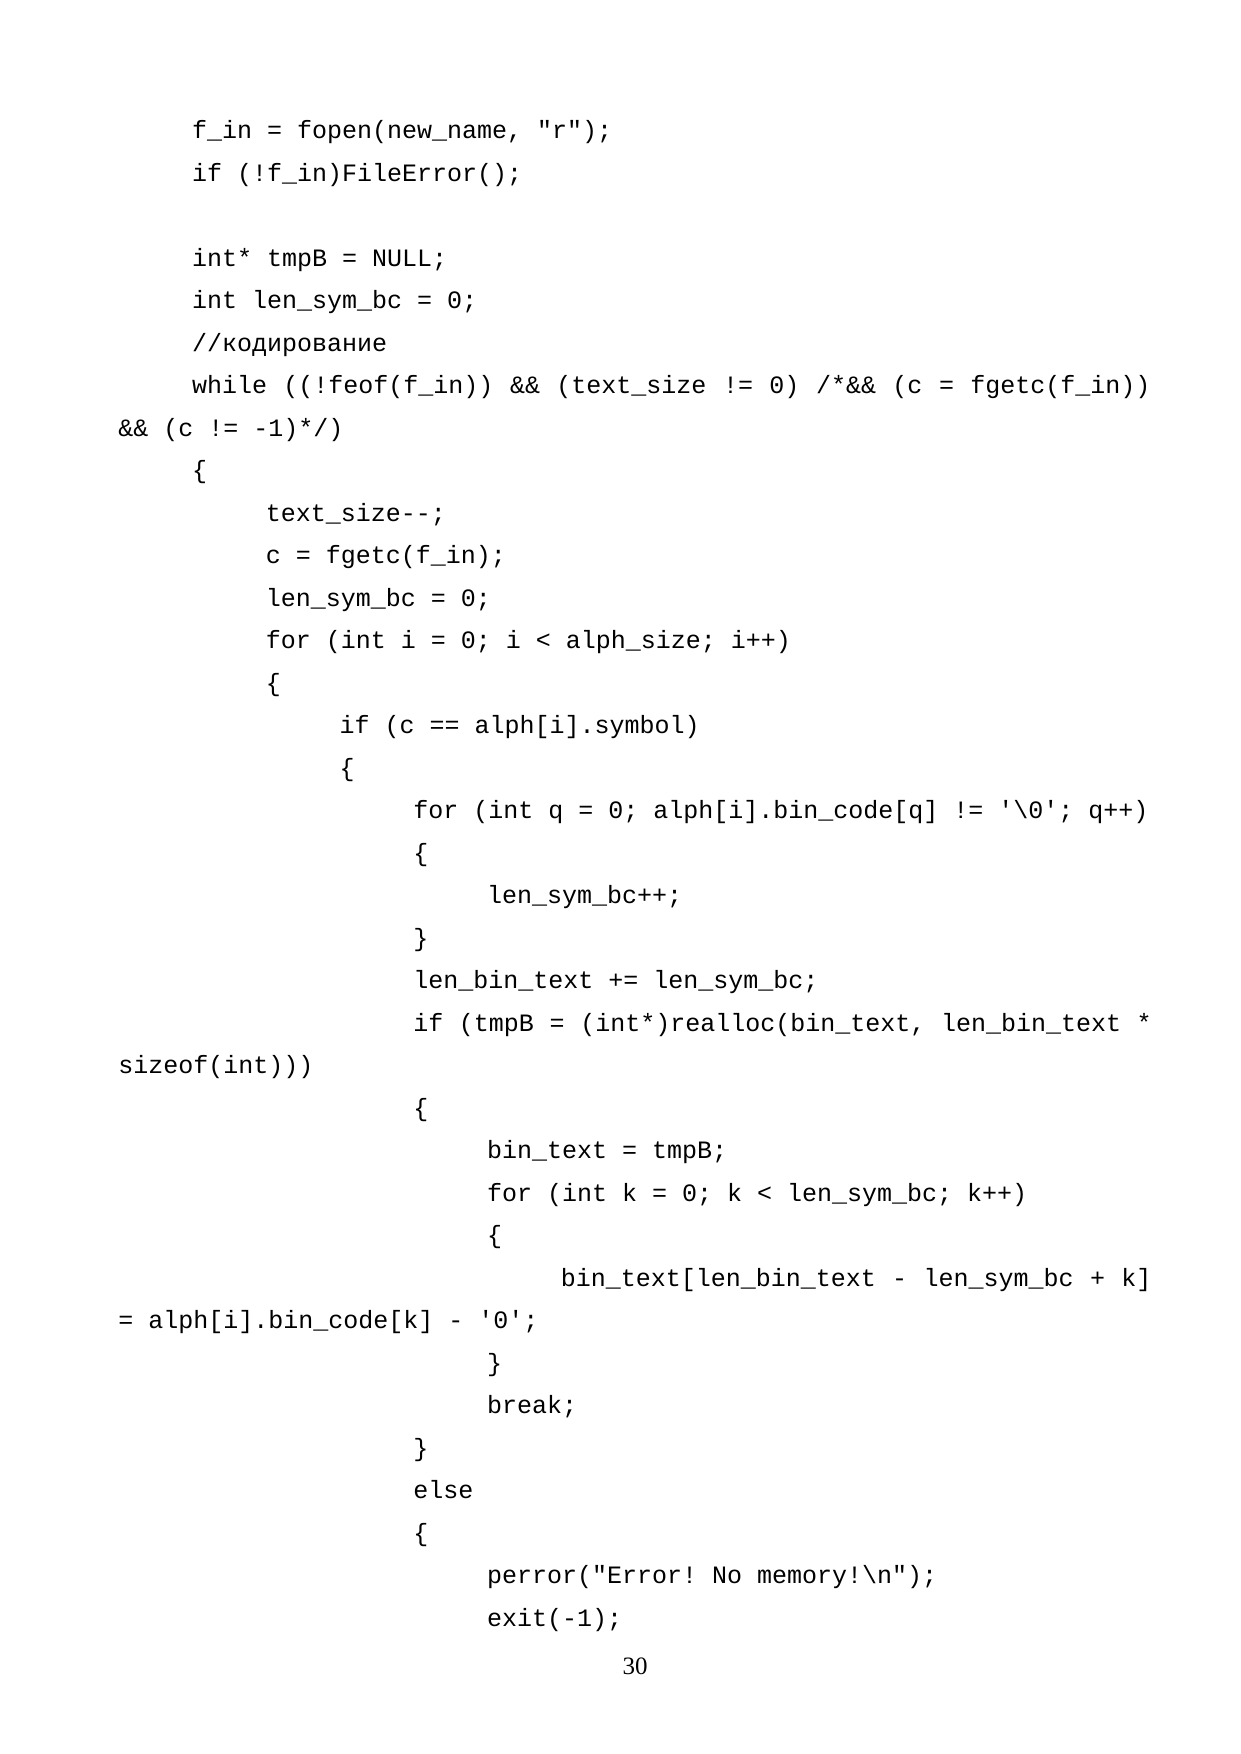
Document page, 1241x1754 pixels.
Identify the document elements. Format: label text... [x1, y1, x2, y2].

text while ((!feof(f_in)) && (text_size != 0) /*&& (c = fgetc(f_in)) && (c != -1)*/) [118, 373, 1152, 444]
text break; [118, 1393, 1152, 1421]
text perror("Error! No memory!\n"); [118, 1563, 1152, 1591]
text //кодирование [118, 331, 1152, 359]
text len_bin_text += len_sym_bc; [118, 968, 1152, 996]
text } [118, 926, 1152, 954]
text } [118, 1351, 1152, 1379]
text bin_text = tmpB; [118, 1138, 1152, 1166]
text { [118, 671, 1152, 699]
text len_sym_bc++; [118, 883, 1152, 911]
text { [118, 1096, 1152, 1124]
text for (int i = 0; i < alph_size; i++) [118, 628, 1152, 656]
text if (c == alph[i].symbol) [118, 713, 1152, 741]
text if (!f_in)FileError(); [118, 161, 1152, 189]
text c = fgetc(f_in); [118, 543, 1152, 571]
text for (int k = 0; k < len_sym_bc; k++) [118, 1181, 1152, 1209]
text { [118, 841, 1152, 869]
text bin_text[len_bin_text - len_sym_bc + k] = alph[i].bin_code[k] - '0'; [118, 1266, 1152, 1336]
text { [118, 1223, 1152, 1251]
text else [118, 1478, 1152, 1506]
text f_in = fopen(new_name, "r"); [118, 118, 1152, 146]
text { [118, 756, 1152, 784]
text for (int q = 0; alph[i].bin_code[q] != '\0'; q++) [118, 798, 1152, 826]
text if (tmpB = (int*)realloc(bin_text, len_bin_text * sizeof(int))) [118, 1011, 1152, 1081]
text { [118, 458, 1152, 486]
text int* tmpB = NULL; [118, 246, 1152, 274]
text { [118, 1521, 1152, 1549]
text exit(-1); [118, 1606, 1152, 1634]
text text_size--; [118, 501, 1152, 529]
text } [118, 1436, 1152, 1464]
text int len_sym_bc = 0; [118, 288, 1152, 316]
text len_sym_bc = 0; [118, 586, 1152, 614]
